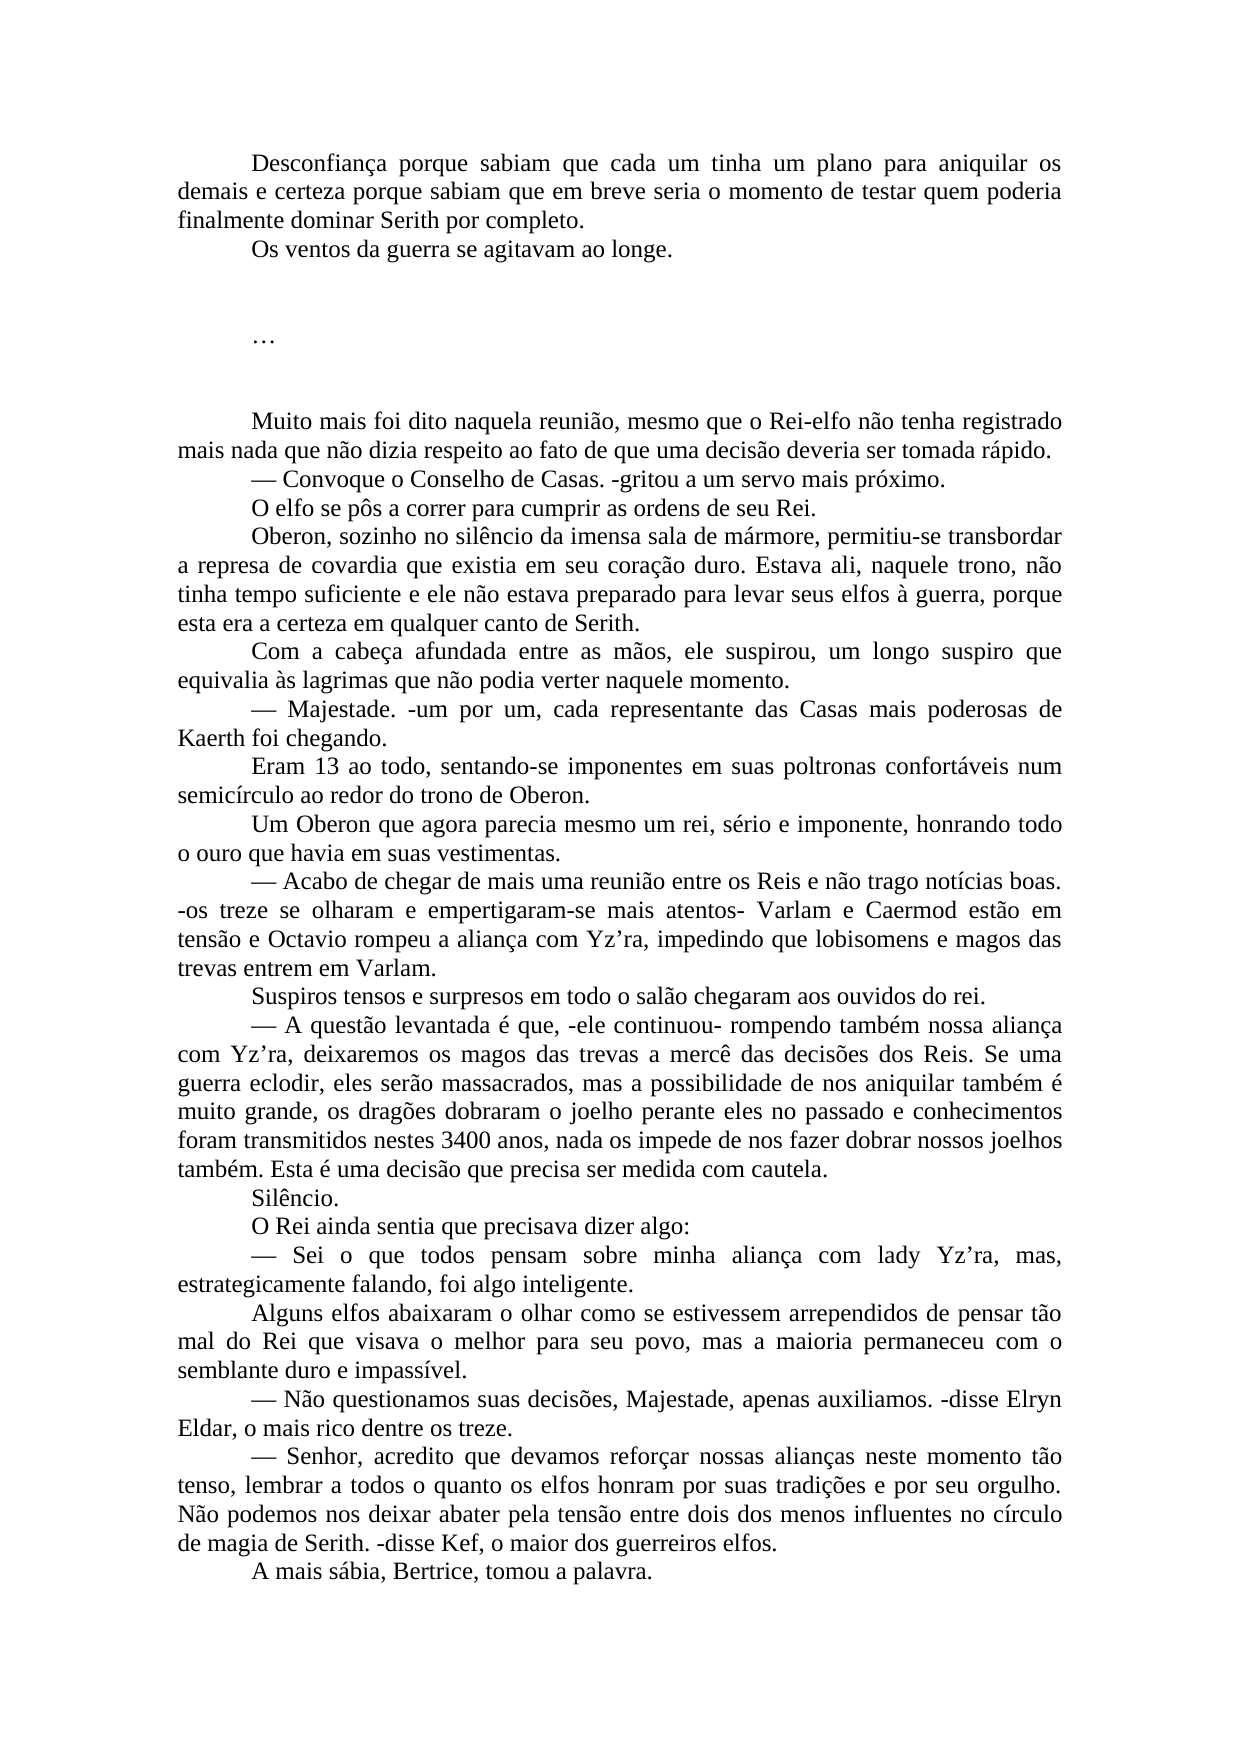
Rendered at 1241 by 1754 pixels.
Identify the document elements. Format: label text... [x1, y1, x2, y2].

text Oberon, sozinho no silêncio da imensa sala de mármore, permitiu-se transbordar a represa de covardia que existia em seu coração duro. Estava ali, naquele trono, não tinha tempo suficiente e ele não estava preparado para levar seus elfos à guerra, porque esta era a certeza em qualquer canto de Serith. [177, 521, 1063, 636]
text — Senhor, acredito que devamos reforçar nossas alianças neste momento tão tenso, lembrar a todos o quanto os elfos honram por suas tradições e por seu orgulho. Não podemos nos deixar abater pela tensão entre dois dos menos influentes no círculo de magia de Serith. -disse Kef, o maior dos guerreiros elfos. [177, 1441, 1063, 1556]
text A mais sábia, Bertrice, tomou a palavra. [177, 1556, 1063, 1585]
text O elfo se pôs a correr para cumprir as ordens de seu Rei. [177, 493, 1063, 521]
text — A questão levantada é que, -ele continuou- rompendo também nossa aliança com Yz’ra, deixaremos os magos das trevas a mercê das decisões dos Reis. Se uma guerra eclodir, eles serão massacrados, mas a possibilidade de nos aniquilar também é muito grande, os dragões dobraram o joelho perante eles no passado e conhecimentos foram transmitidos nestes 3400 anos, nada os impede de nos fazer dobrar nossos joelhos também. Esta é uma decisão que precisa ser medida com cautela. [177, 1010, 1063, 1183]
text Desconfiança porque sabiam que cada um tinha um plano para aniquilar os demais e certeza porque sabiam que em breve seria o momento de testar quem poderia finalmente dominar Serith por completo. [177, 148, 1063, 234]
text — Convoque o Conselho de Casas. -gritou a um servo mais próximo. [177, 464, 1063, 493]
text Muito mais foi dito naquela reunião, mesmo que o Rei-elfo não tenha registrado mais nada que não dizia respeito ao fato de que uma decisão deveria ser tomada rápido. [177, 406, 1063, 464]
text Os ventos da guerra se agitavam ao longe. [177, 234, 1063, 263]
text — Não questionamos suas decisões, Majestade, apenas auxiliamos. -disse Elryn Eldar, o mais rico dentre os treze. [177, 1384, 1063, 1441]
text Suspiros tensos e surpresos em todo o salão chegaram aos ouvidos do rei. [177, 981, 1063, 1010]
text — Acabo de chegar de mais uma reunião entre os Reis e não trago notícias boas. -os treze se olharam e empertigaram-se mais atentos- Varlam e Caermod estão em tensão e Octavio rompeu a aliança com Yz’ra, impedindo que lobisomens e magos das trevas entrem em Varlam. [177, 866, 1063, 981]
text Com a cabeça afundada entre as mãos, ele suspirou, um longo suspiro que equivalia às lagrimas que não podia verter naquele momento. [177, 636, 1063, 694]
text Silêncio. [177, 1183, 1063, 1211]
text … [177, 320, 1063, 349]
text — Majestade. -um por um, cada representante das Casas mais poderosas de Kaerth foi chegando. [177, 694, 1063, 751]
text O Rei ainda sentia que precisava dizer algo: [177, 1211, 1063, 1240]
text Um Oberon que agora parecia mesmo um rei, sério e imponente, honrando todo o ouro que havia em suas vestimentas. [177, 809, 1063, 866]
text — Sei o que todos pensam sobre minha aliança com lady Yz’ra, mas, estrategicamente falando, foi algo inteligente. [177, 1240, 1063, 1298]
text Alguns elfos abaixaram o olhar como se estivessem arrependidos de pensar tão mal do Rei que visava o melhor para seu povo, mas a maioria permaneceu com o semblante duro e impassível. [177, 1298, 1063, 1384]
text Eram 13 ao todo, sentando-se imponentes em suas poltronas confortáveis num semicírculo ao redor do trono de Oberon. [177, 751, 1063, 809]
